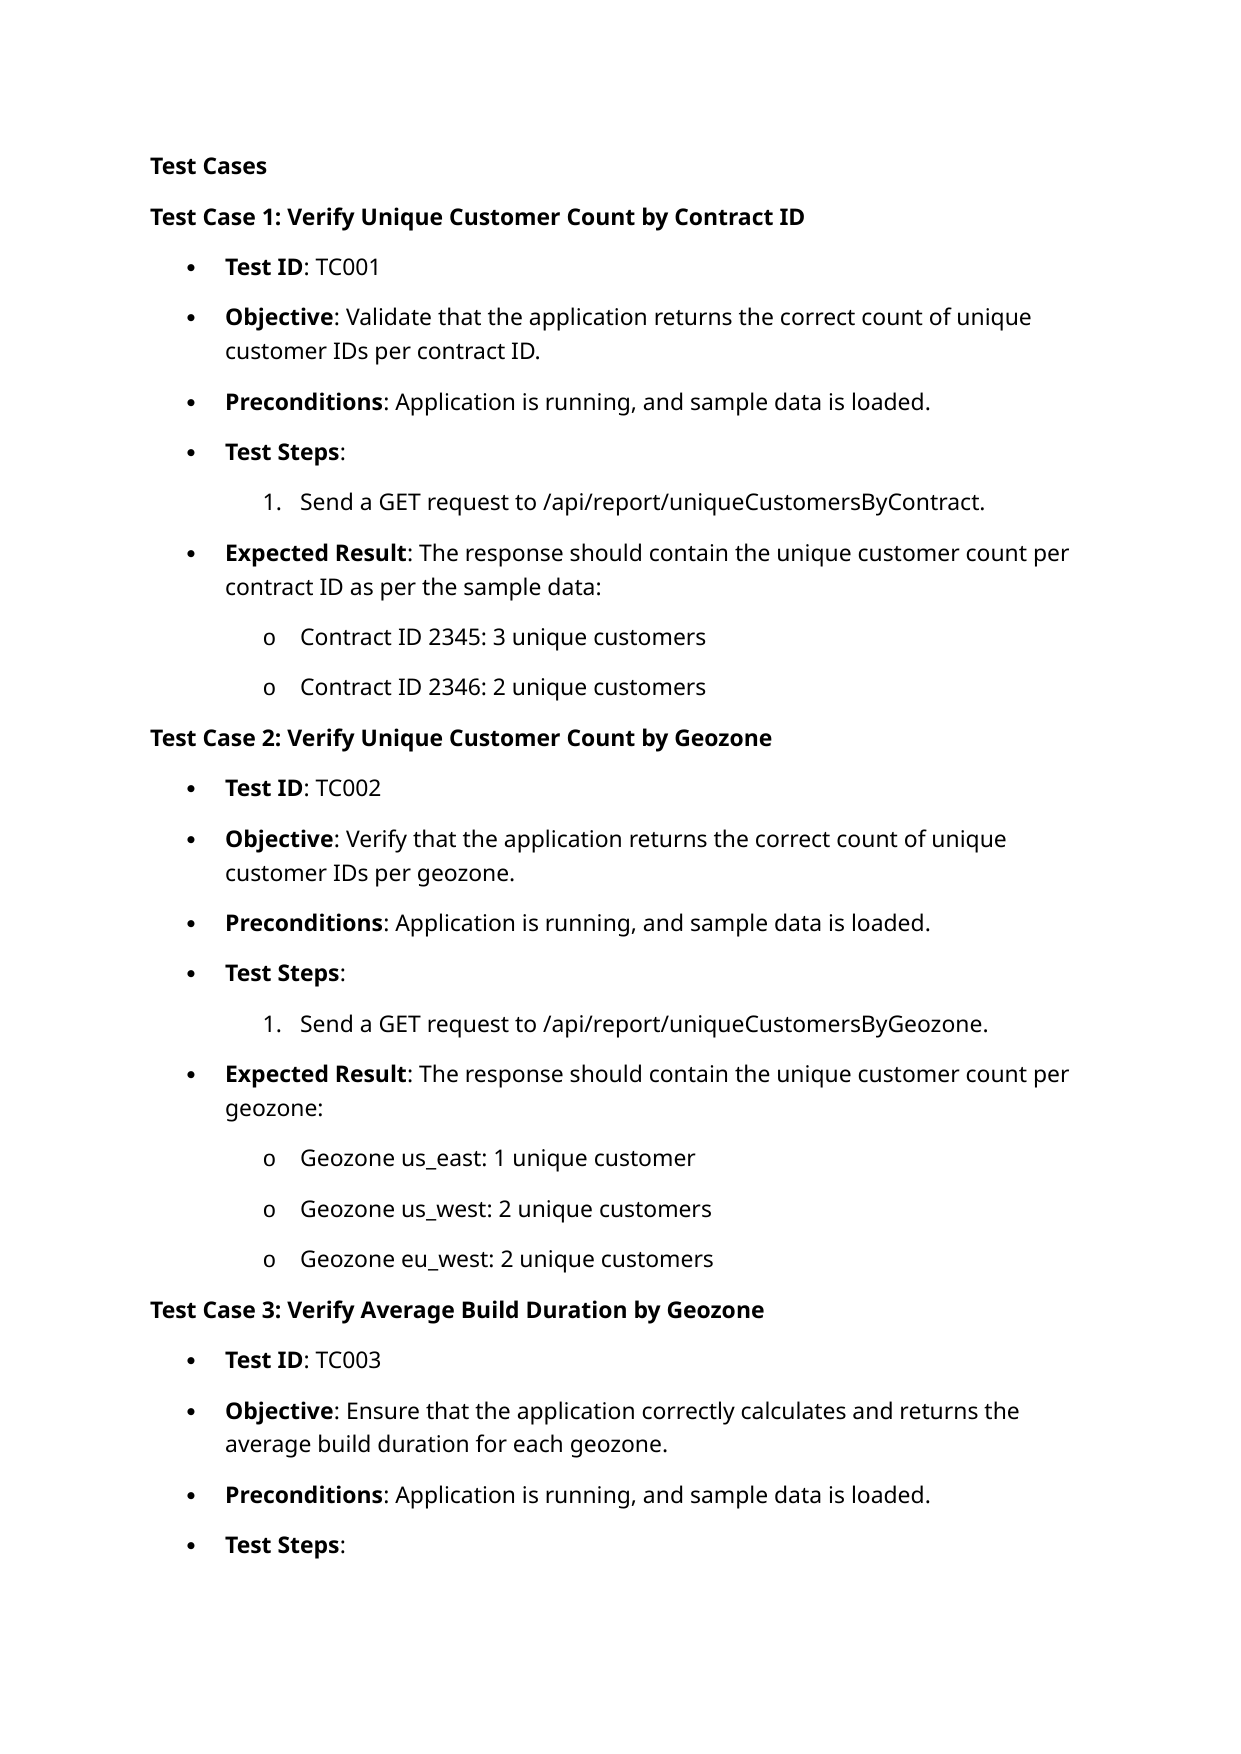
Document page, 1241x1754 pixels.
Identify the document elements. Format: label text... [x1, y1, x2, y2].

list Preconditions: Application is running, and sample data is loaded. [187, 1479, 1090, 1510]
list Send a GET request to /api/report/uniqueCustomersByContract. [262, 486, 1090, 517]
list Test ID: TC003 [187, 1344, 1090, 1376]
list Test ID: TC002 [187, 772, 1090, 803]
text Test Case 1: Verify Unique Customer Count by Contract ID [150, 200, 1090, 232]
list Expected Result: The response should contain the unique customer count per contract ID as per the sample data: [187, 537, 1090, 602]
list Test Steps: [187, 436, 1090, 467]
text Test Case 2: Verify Unique Customer Count by Geozone [150, 722, 1090, 753]
list Contract ID 2345: 3 unique customers [262, 621, 1090, 652]
list Objective: Ensure that the application correctly calculates and returns the average build duration for each geozone. [187, 1395, 1090, 1460]
list Test ID: TC001 [187, 251, 1090, 282]
list Test Steps: [187, 957, 1090, 988]
list Send a GET request to /api/report/uniqueCustomersByGeozone. [262, 1008, 1090, 1039]
list Preconditions: Application is running, and sample data is loaded. [187, 385, 1090, 417]
list Objective: Verify that the application returns the correct count of unique customer IDs per geozone. [187, 823, 1090, 888]
list Geozone us_east: 1 unique customer [262, 1142, 1090, 1174]
list Expected Result: The response should contain the unique customer count per geozone: [187, 1058, 1090, 1123]
list Test Steps: [187, 1529, 1090, 1561]
text Test Case 3: Verify Average Build Duration by Geozone [150, 1294, 1090, 1325]
list Geozone us_west: 2 unique customers [262, 1193, 1090, 1224]
list Preconditions: Application is running, and sample data is loaded. [187, 907, 1090, 938]
list Contract ID 2346: 2 unique customers [262, 671, 1090, 703]
text Test Cases [150, 150, 1090, 181]
list Objective: Validate that the application returns the correct count of unique customer IDs per contract ID. [187, 301, 1090, 366]
list Geozone eu_west: 2 unique customers [262, 1243, 1090, 1275]
